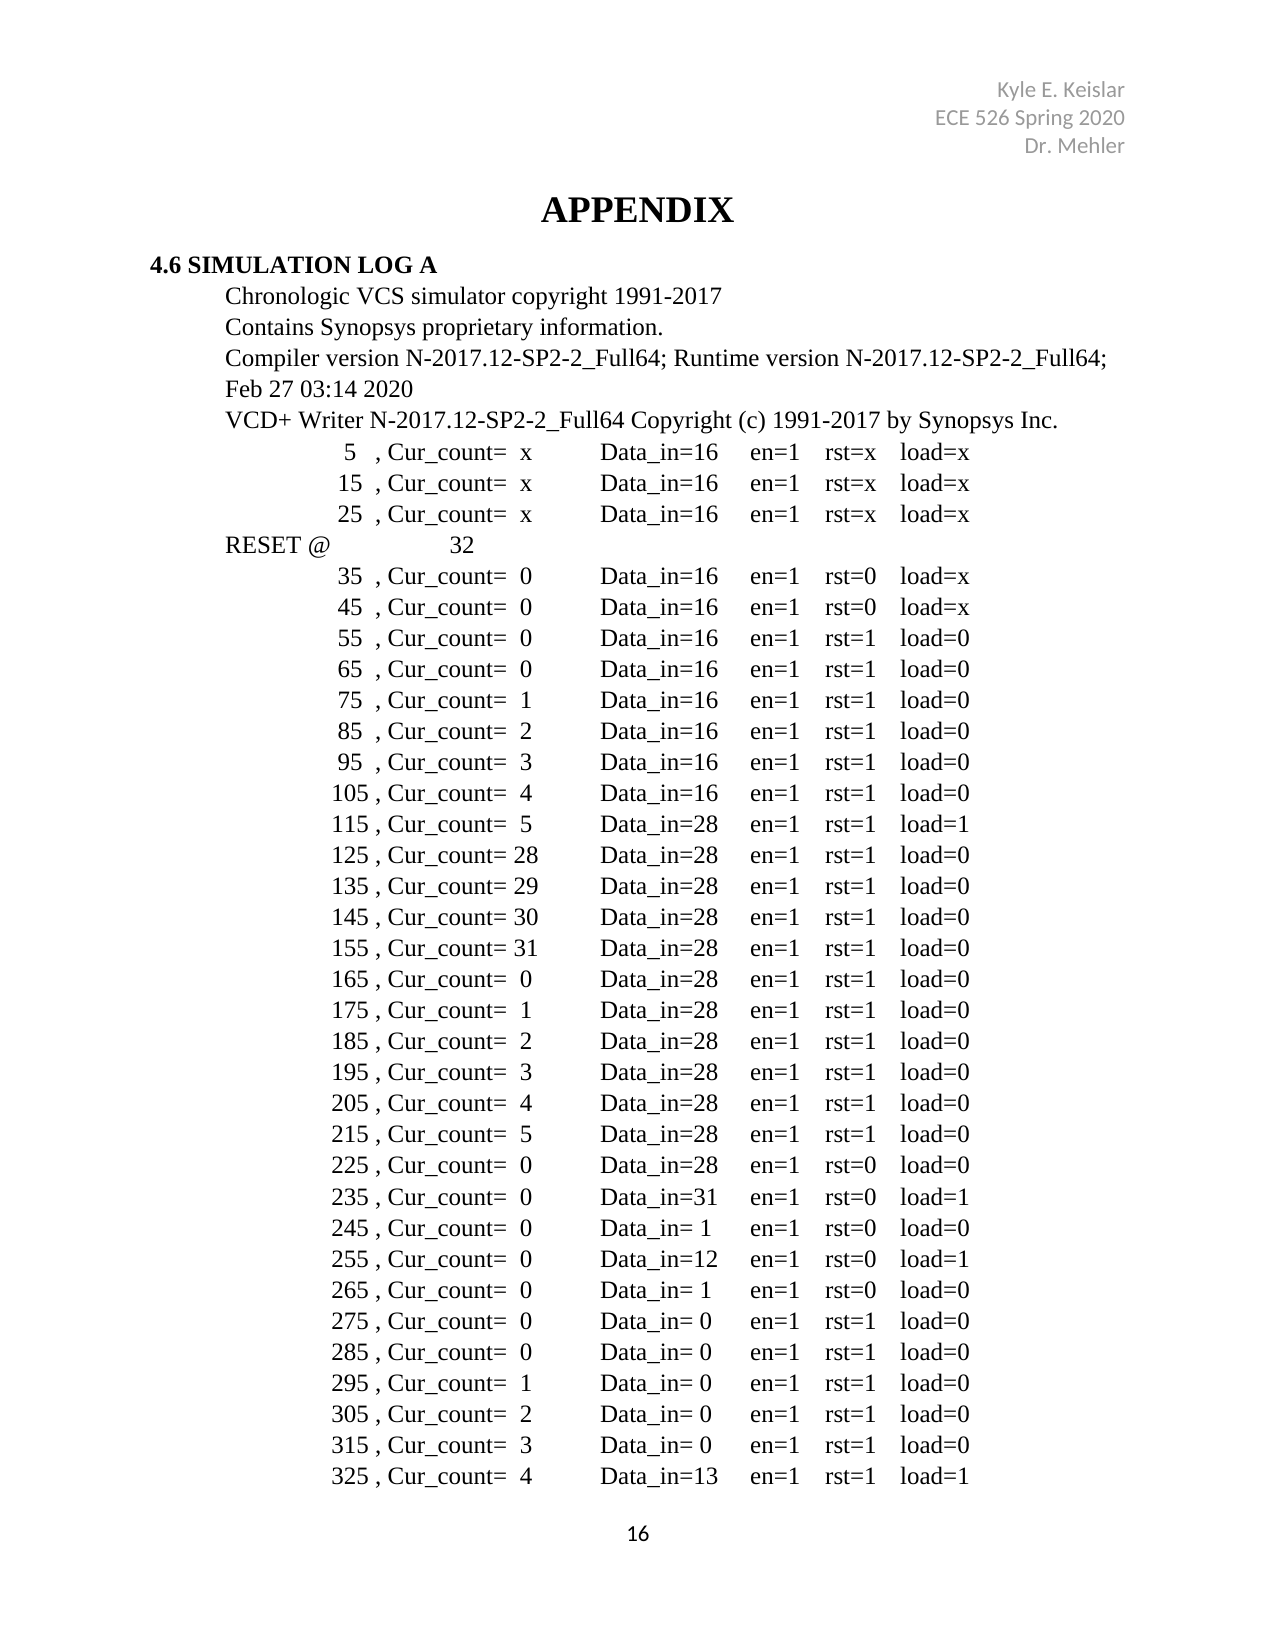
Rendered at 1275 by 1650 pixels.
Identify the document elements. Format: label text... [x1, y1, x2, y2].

list 205 , Cur_count= 4 Data_in=28 en=1 rst=1 load=0 [225, 1088, 1125, 1117]
list RESET @ 32 [225, 530, 1125, 558]
list 315 , Cur_count= 3 Data_in= 0 en=1 rst=1 load=0 [225, 1430, 1125, 1459]
list 275 , Cur_count= 0 Data_in= 0 en=1 rst=1 load=0 [225, 1306, 1125, 1334]
list Compiler version N-2017.12-SP2-2_Full64; Runtime version N-2017.12-SP2-2_Full64; Feb 27 03:14 2020 [225, 343, 1125, 403]
list 215 , Cur_count= 5 Data_in=28 en=1 rst=1 load=0 [225, 1119, 1125, 1148]
list SIMULATION LOG A [150, 250, 1125, 279]
list 175 , Cur_count= 1 Data_in=28 en=1 rst=1 load=0 [225, 995, 1125, 1024]
list 65 , Cur_count= 0 Data_in=16 en=1 rst=1 load=0 [225, 654, 1125, 683]
list 5 , Cur_count= x Data_in=16 en=1 rst=x load=x [225, 437, 1125, 465]
list 125 , Cur_count= 28 Data_in=28 en=1 rst=1 load=0 [225, 840, 1125, 869]
list 75 , Cur_count= 1 Data_in=16 en=1 rst=1 load=0 [225, 685, 1125, 714]
list 145 , Cur_count= 30 Data_in=28 en=1 rst=1 load=0 [225, 902, 1125, 931]
list 265 , Cur_count= 0 Data_in= 1 en=1 rst=0 load=0 [225, 1275, 1125, 1303]
list Contains Synopsys proprietary information. [225, 312, 1125, 341]
list 105 , Cur_count= 4 Data_in=16 en=1 rst=1 load=0 [225, 778, 1125, 807]
list 165 , Cur_count= 0 Data_in=28 en=1 rst=1 load=0 [225, 964, 1125, 993]
list 325 , Cur_count= 4 Data_in=13 en=1 rst=1 load=1 [225, 1461, 1125, 1490]
list 195 , Cur_count= 3 Data_in=28 en=1 rst=1 load=0 [225, 1057, 1125, 1086]
list 225 , Cur_count= 0 Data_in=28 en=1 rst=0 load=0 [225, 1151, 1125, 1179]
list 255 , Cur_count= 0 Data_in=12 en=1 rst=0 load=1 [225, 1244, 1125, 1272]
list 55 , Cur_count= 0 Data_in=16 en=1 rst=1 load=0 [225, 623, 1125, 652]
list 305 , Cur_count= 2 Data_in= 0 en=1 rst=1 load=0 [225, 1399, 1125, 1428]
list VCD+ Writer N-2017.12-SP2-2_Full64 Copyright (c) 1991-2017 by Synopsys Inc. [225, 406, 1125, 434]
list 25 , Cur_count= x Data_in=16 en=1 rst=x load=x [225, 499, 1125, 527]
list 285 , Cur_count= 0 Data_in= 0 en=1 rst=1 load=0 [225, 1337, 1125, 1366]
list 35 , Cur_count= 0 Data_in=16 en=1 rst=0 load=x [225, 561, 1125, 589]
list 235 , Cur_count= 0 Data_in=31 en=1 rst=0 load=1 [225, 1182, 1125, 1210]
list 135 , Cur_count= 29 Data_in=28 en=1 rst=1 load=0 [225, 871, 1125, 900]
list 185 , Cur_count= 2 Data_in=28 en=1 rst=1 load=0 [225, 1026, 1125, 1055]
list 115 , Cur_count= 5 Data_in=28 en=1 rst=1 load=1 [225, 809, 1125, 838]
list 95 , Cur_count= 3 Data_in=16 en=1 rst=1 load=0 [225, 747, 1125, 776]
list 45 , Cur_count= 0 Data_in=16 en=1 rst=0 load=x [225, 592, 1125, 621]
list 15 , Cur_count= x Data_in=16 en=1 rst=x load=x [225, 468, 1125, 496]
list 245 , Cur_count= 0 Data_in= 1 en=1 rst=0 load=0 [225, 1213, 1125, 1241]
text APPENDIX [150, 187, 1125, 230]
list 295 , Cur_count= 1 Data_in= 0 en=1 rst=1 load=0 [225, 1368, 1125, 1397]
list Chronologic VCS simulator copyright 1991-2017 [225, 281, 1125, 310]
list 85 , Cur_count= 2 Data_in=16 en=1 rst=1 load=0 [225, 716, 1125, 745]
list 155 , Cur_count= 31 Data_in=28 en=1 rst=1 load=0 [225, 933, 1125, 962]
